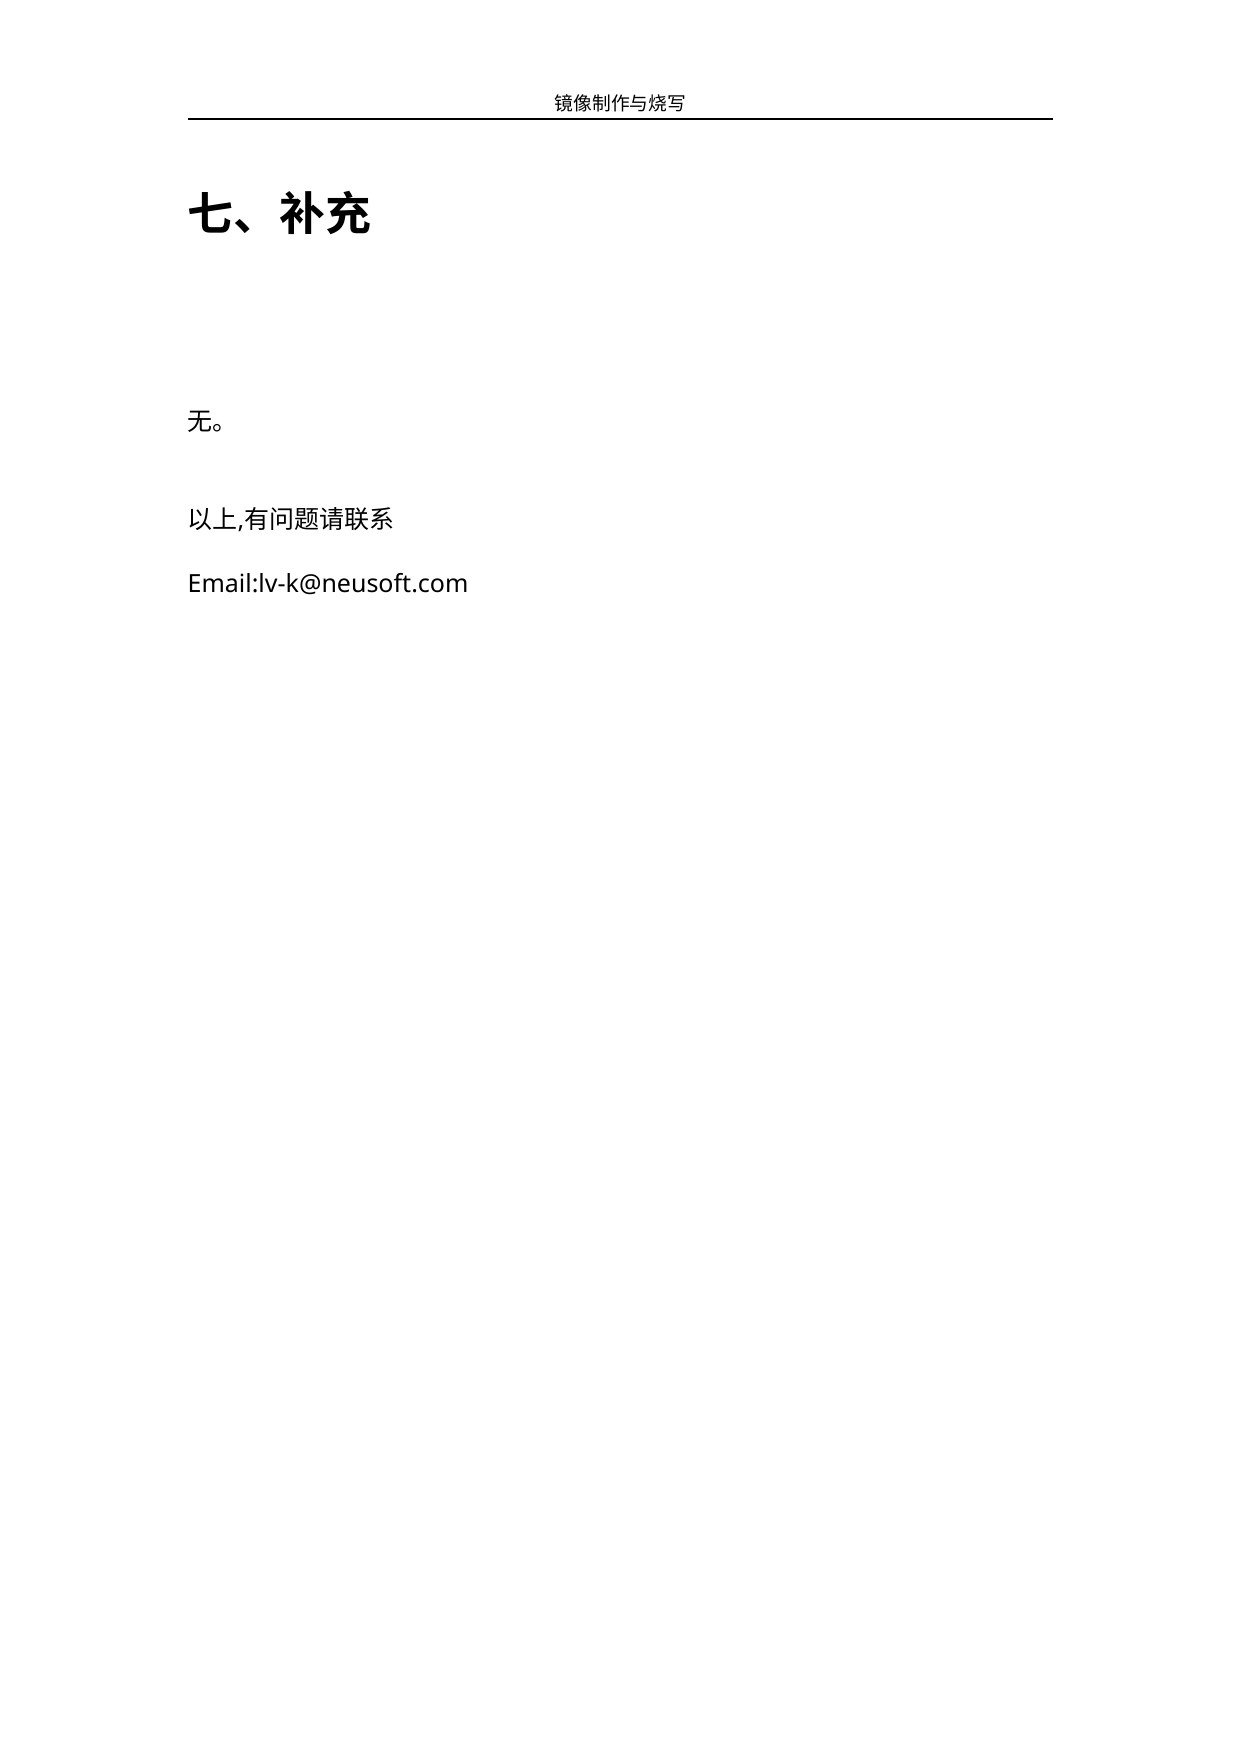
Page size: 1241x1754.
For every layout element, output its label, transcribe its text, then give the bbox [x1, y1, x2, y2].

subtitle 七、补充 [187, 162, 1053, 259]
text Email:lv-k@neusoft.com [187, 550, 1053, 615]
text 无。 [187, 387, 1053, 452]
text 以上,有问题请联系 [187, 485, 1053, 550]
